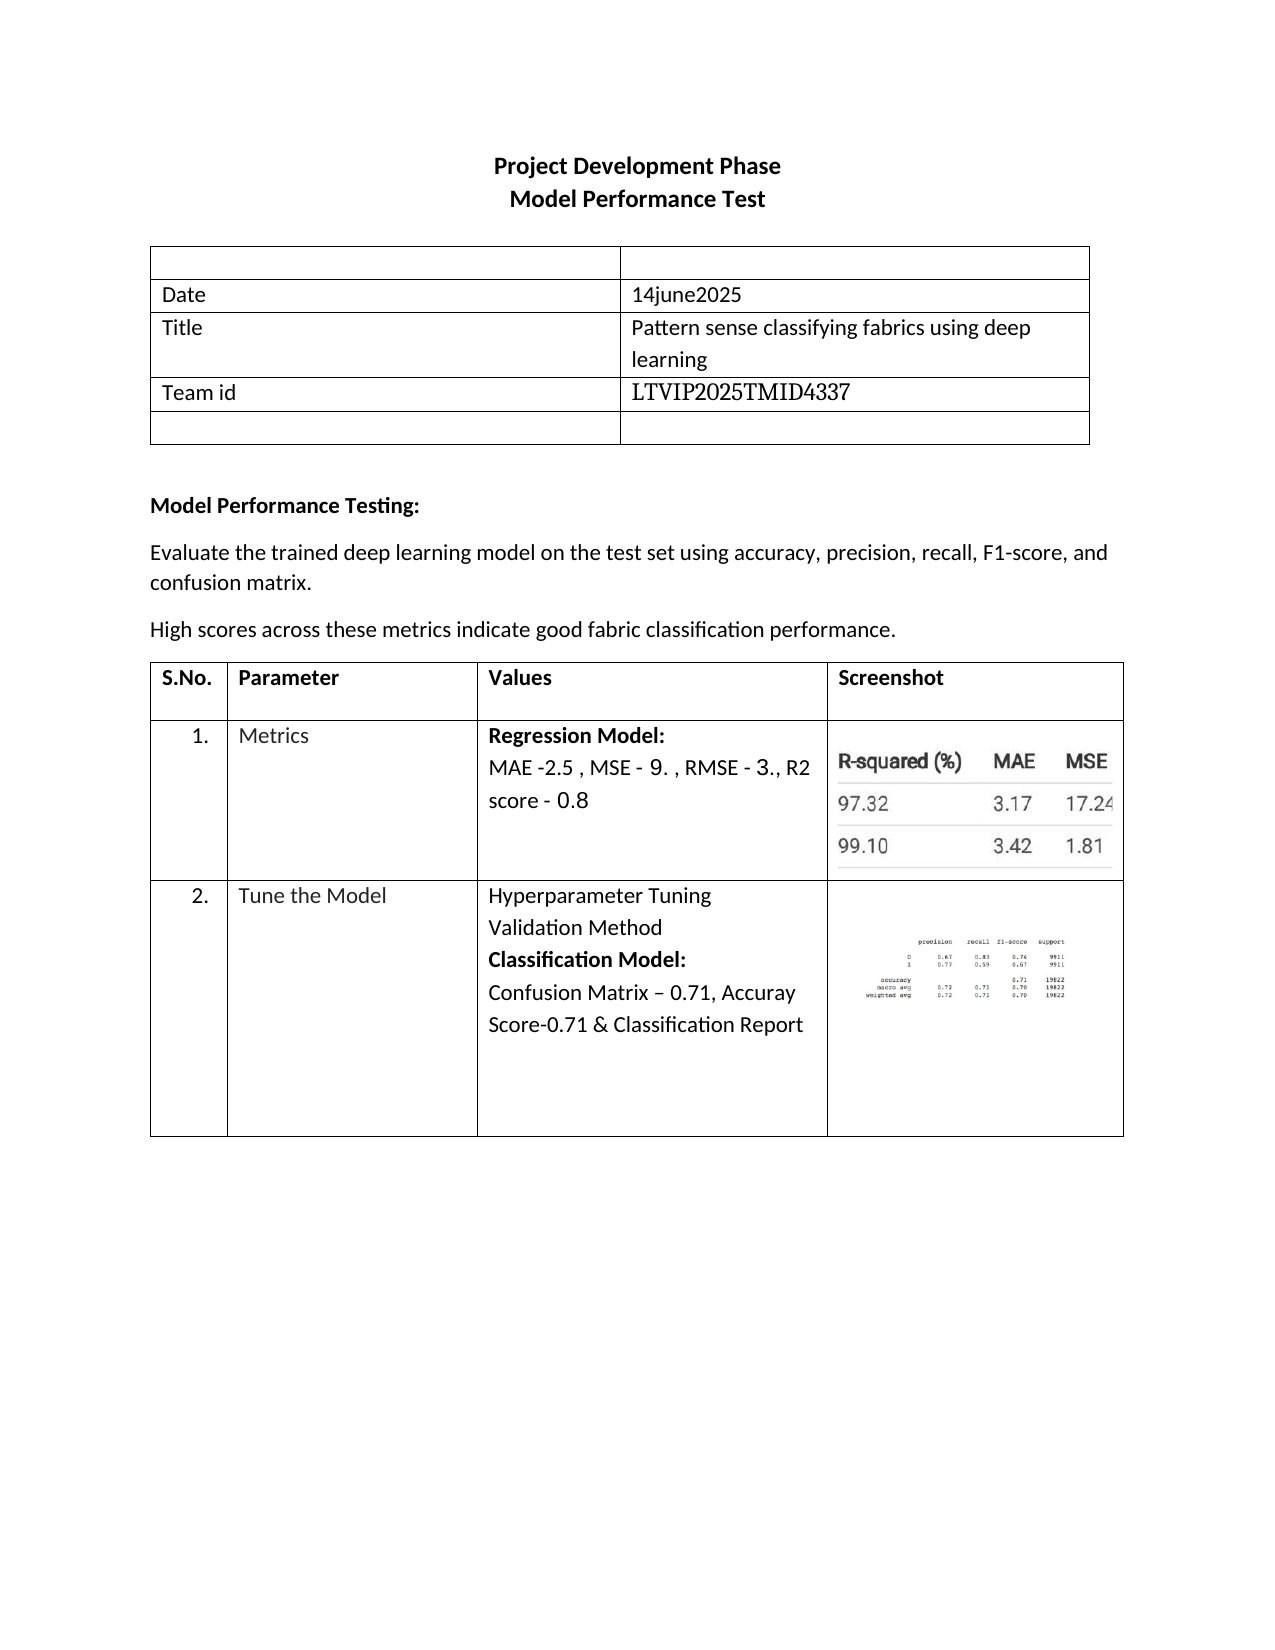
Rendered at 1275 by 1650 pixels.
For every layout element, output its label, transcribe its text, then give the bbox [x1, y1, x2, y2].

picture [838, 749, 1113, 869]
table_cell Title [151, 313, 620, 377]
table_header [151, 247, 620, 279]
text High scores across these metrics indicate good fabric classification performance. [150, 615, 1125, 643]
table_cell [828, 721, 1123, 880]
table_cell [151, 721, 227, 880]
table_cell Team id [151, 378, 620, 411]
picture [847, 934, 1123, 1015]
table_cell Metrics [228, 721, 477, 880]
table_cell Regression Model: MAE -2.5 , MSE - 9. , RMSE - 3., R2 score - 0.8 [478, 721, 827, 880]
table_cell Date [151, 280, 620, 312]
table_cell 14june2025 [621, 280, 1089, 312]
text Model Performance Test [150, 183, 1125, 213]
table_cell [151, 412, 620, 443]
table_header Screenshot [828, 663, 1123, 720]
table_cell [828, 881, 1123, 1136]
table_cell [621, 412, 1089, 443]
table_cell Hyperparameter Tuning Validation Method Classification Model: Confusion Matrix – 0.71, Accuray Score-0.71 & Classification Report [478, 881, 827, 1136]
text Evaluate the trained deep learning model on the test set using accuracy, precision, recall, F1-score, and confusion matrix. [150, 538, 1125, 597]
table_header Values [478, 663, 827, 720]
table_header Parameter [228, 663, 477, 720]
table_cell [151, 881, 227, 1136]
table_cell LTVIP2025TMID4337 [621, 378, 1089, 411]
table_header S.No. [151, 663, 227, 720]
table_cell Tune the Model [228, 881, 477, 1136]
text Project Development Phase [150, 150, 1125, 181]
table_cell Pattern sense classifying fabrics using deep learning [621, 313, 1089, 377]
text Model Performance Testing: [150, 491, 1125, 519]
table_header [621, 247, 1089, 279]
